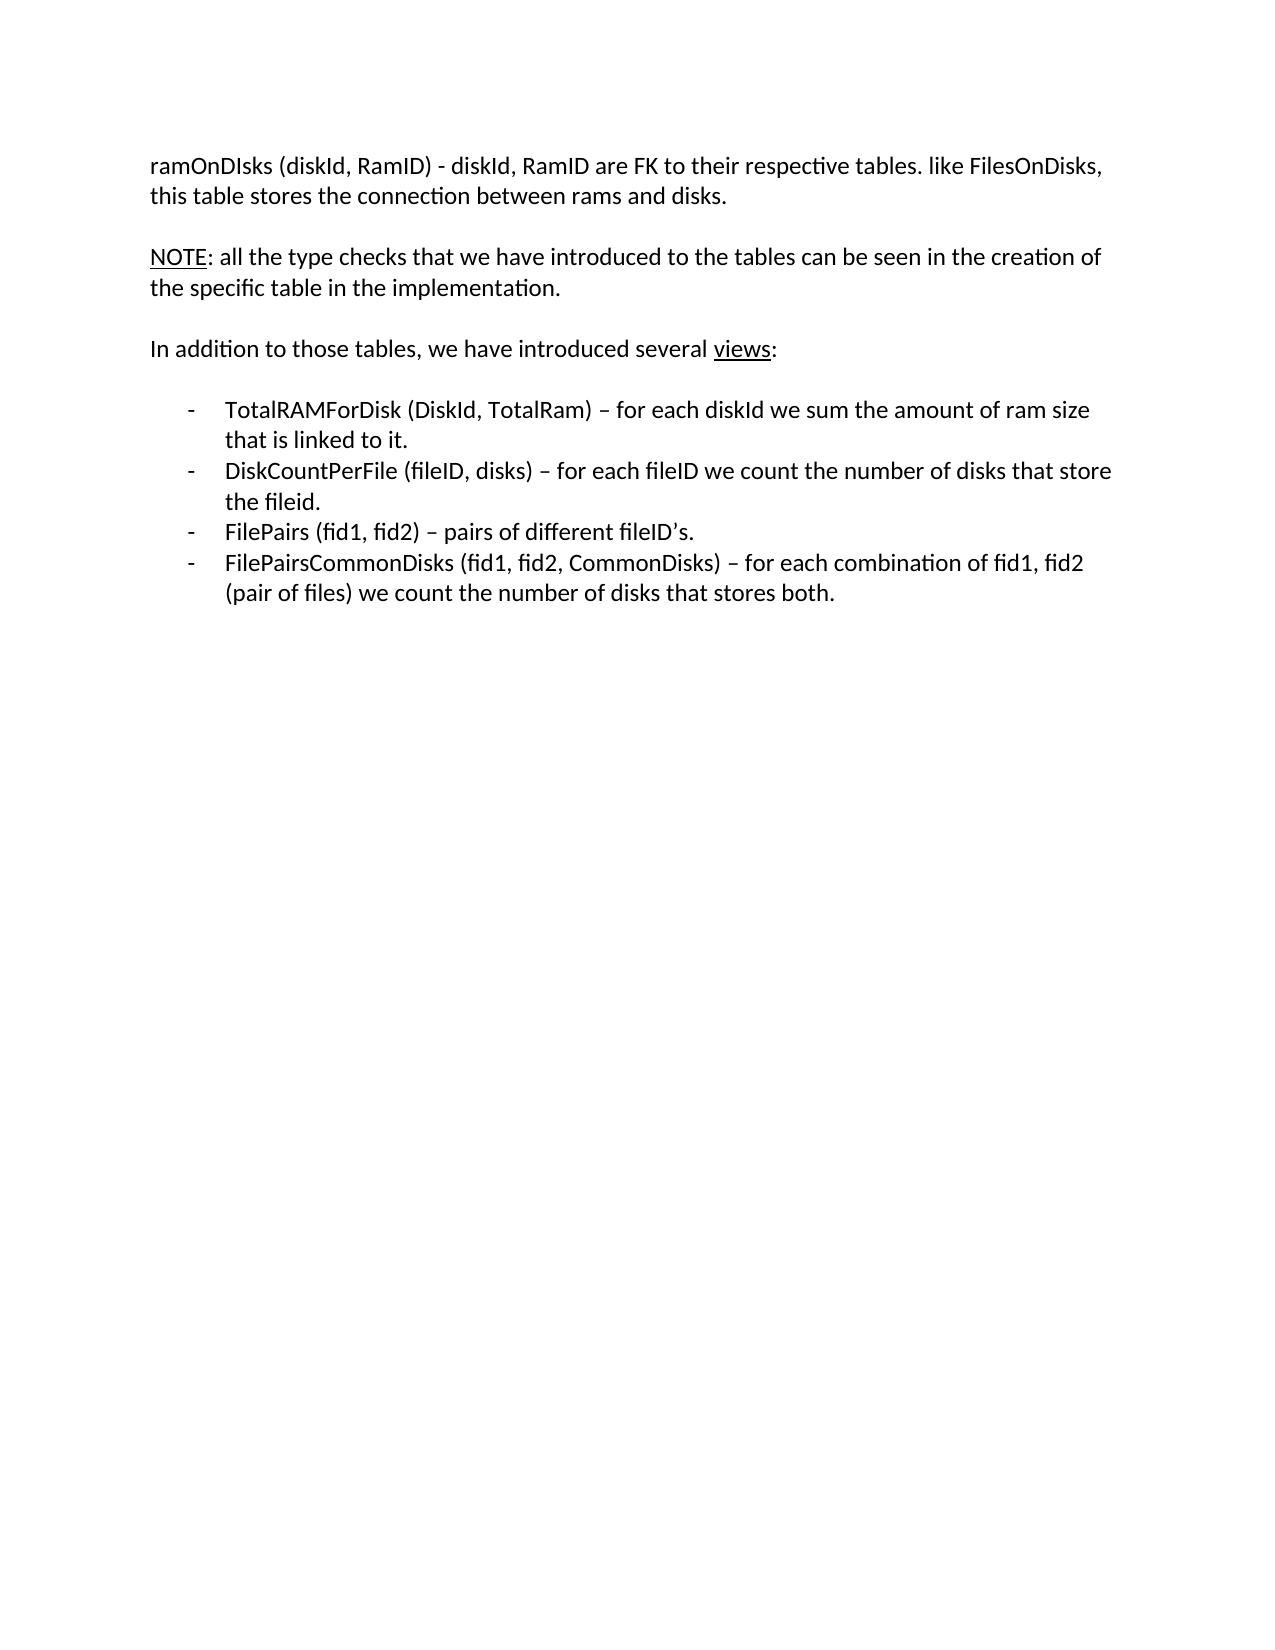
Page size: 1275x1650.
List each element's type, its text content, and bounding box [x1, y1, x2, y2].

text In addition to those tables, we have introduced several views: [150, 333, 1125, 364]
list DiskCountPerFile (fileID, disks) – for each fileID we count the number of disks that store the fileid. [187, 455, 1125, 516]
list FilePairsCommonDisks (fid1, fid2, CommonDisks) – for each combination of fid1, fid2 (pair of files) we count the number of disks that stores both. [187, 547, 1125, 608]
list FilePairs (fid1, fid2) – pairs of different fileID’s. [187, 516, 1125, 547]
text NOTE: all the type checks that we have introduced to the tables can be seen in the creation of the specific table in the implementation. [150, 242, 1125, 303]
list TotalRAMForDisk (DiskId, TotalRam) – for each diskId we sum the amount of ram size that is linked to it. [187, 394, 1125, 455]
text ramOnDIsks (diskId, RamID) - diskId, RamID are FK to their respective tables. like FilesOnDisks, this table stores the connection between rams and disks. [150, 150, 1125, 211]
